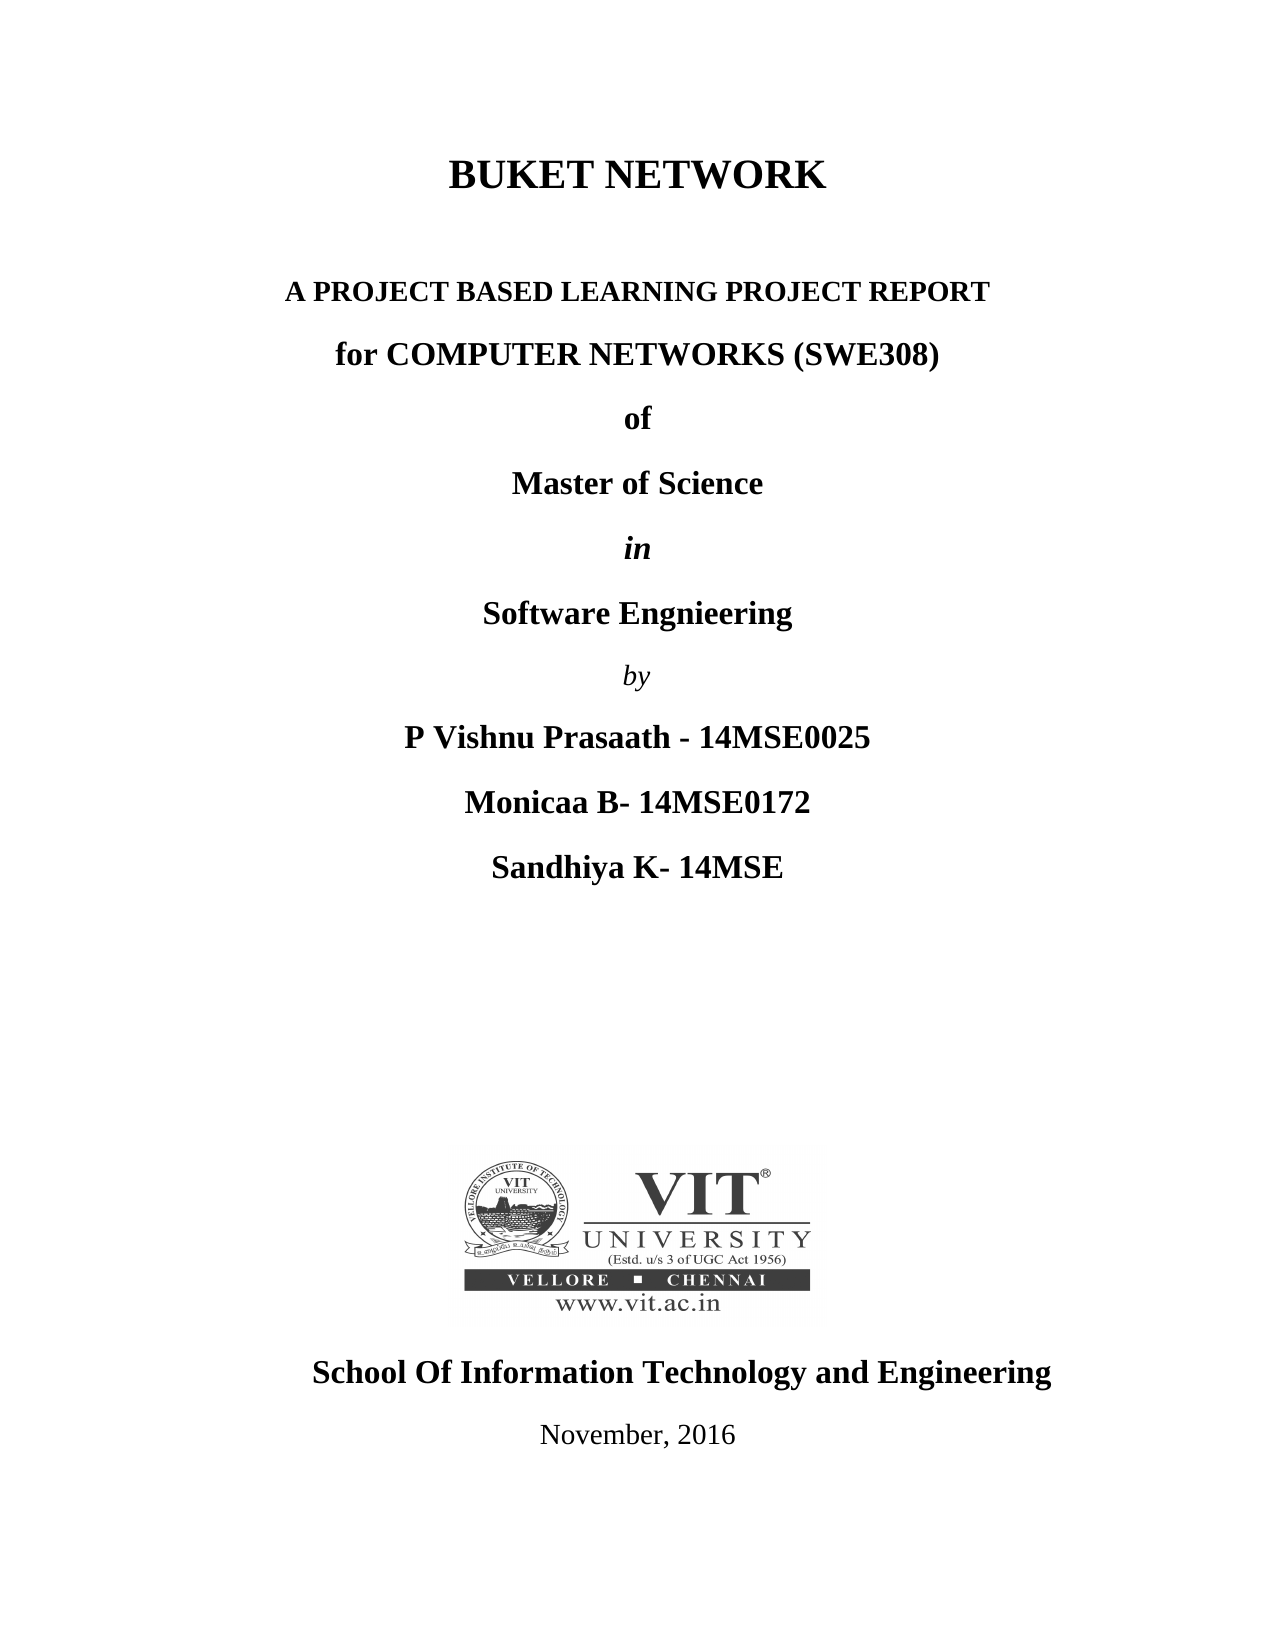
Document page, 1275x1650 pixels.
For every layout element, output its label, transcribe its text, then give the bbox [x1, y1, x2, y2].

picture [447, 1145, 828, 1327]
text Technology and Engineering [150, 1352, 1052, 1390]
text P Vishnu Prasaath - 14MSE0025 [150, 718, 1125, 756]
text Monicaa B- 14MSE0172 [150, 782, 1125, 821]
text Master of Science [150, 463, 1125, 502]
text BUKET NETWORK [150, 150, 1125, 198]
text by [150, 658, 1125, 692]
text for COMPUTER NETWORKS (SWE308) [150, 334, 1125, 372]
text Sandhiya K- 14MSE [150, 847, 1125, 886]
text November, 2016 [150, 1417, 1125, 1450]
text A Project Based Learning PROJECT Report [150, 274, 1125, 308]
text Software Engnieering [150, 593, 1125, 632]
text in [150, 528, 1125, 567]
text of [150, 399, 1125, 437]
